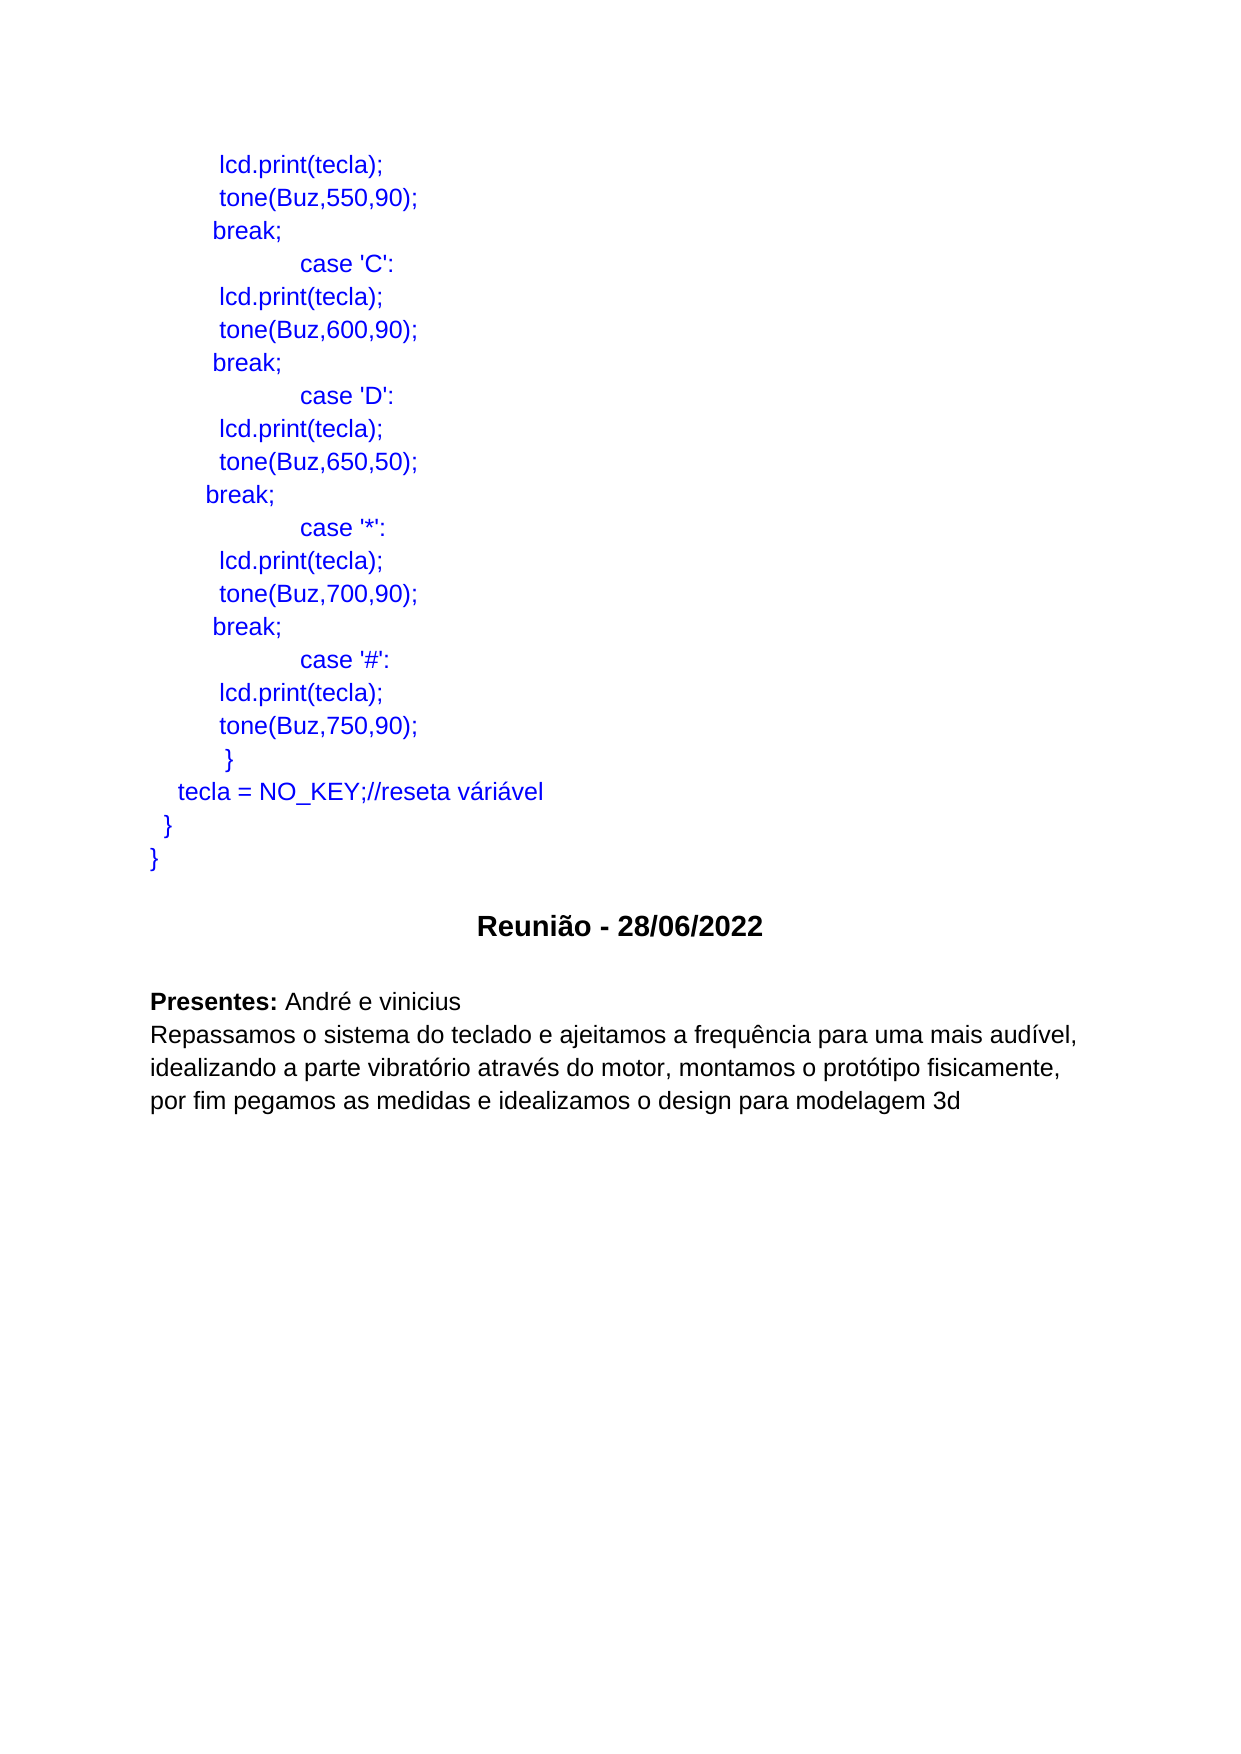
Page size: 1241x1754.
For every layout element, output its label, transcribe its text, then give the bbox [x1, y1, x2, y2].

text break; [150, 612, 1090, 641]
text tone(Buz,650,50); [150, 447, 1090, 476]
text case 'D': [150, 381, 1090, 410]
text } [150, 744, 1090, 773]
text lcd.print(tecla); [150, 282, 1090, 311]
text } [150, 810, 1090, 839]
text break; [150, 348, 1090, 377]
text lcd.print(tecla); [150, 414, 1090, 443]
text Repassamos o sistema do teclado e ajeitamos a frequência para uma mais audível, idealizando a parte vibratório através do motor, montamos o protótipo fisicamente, por fim pegamos as medidas e idealizamos o design para modelagem 3d [150, 1019, 1090, 1114]
text case 'C': [150, 249, 1090, 278]
text tone(Buz,600,90); [150, 315, 1090, 344]
text break; [150, 216, 1090, 245]
text tone(Buz,700,90); [150, 579, 1090, 608]
text } [150, 843, 1090, 872]
text Presentes: André e vinicius [150, 987, 1090, 1015]
text tone(Buz,550,90); [150, 183, 1090, 212]
text tecla = NO_KEY;//reseta váriável [150, 777, 1090, 806]
text case '*': [150, 513, 1090, 542]
text case '#': [150, 645, 1090, 674]
text Reunião - 28/06/2022 [150, 909, 1090, 943]
text break; [150, 480, 1090, 509]
text tone(Buz,750,90); [150, 711, 1090, 740]
text lcd.print(tecla); [150, 678, 1090, 707]
text lcd.print(tecla); [150, 546, 1090, 575]
text lcd.print(tecla); [150, 150, 1090, 179]
